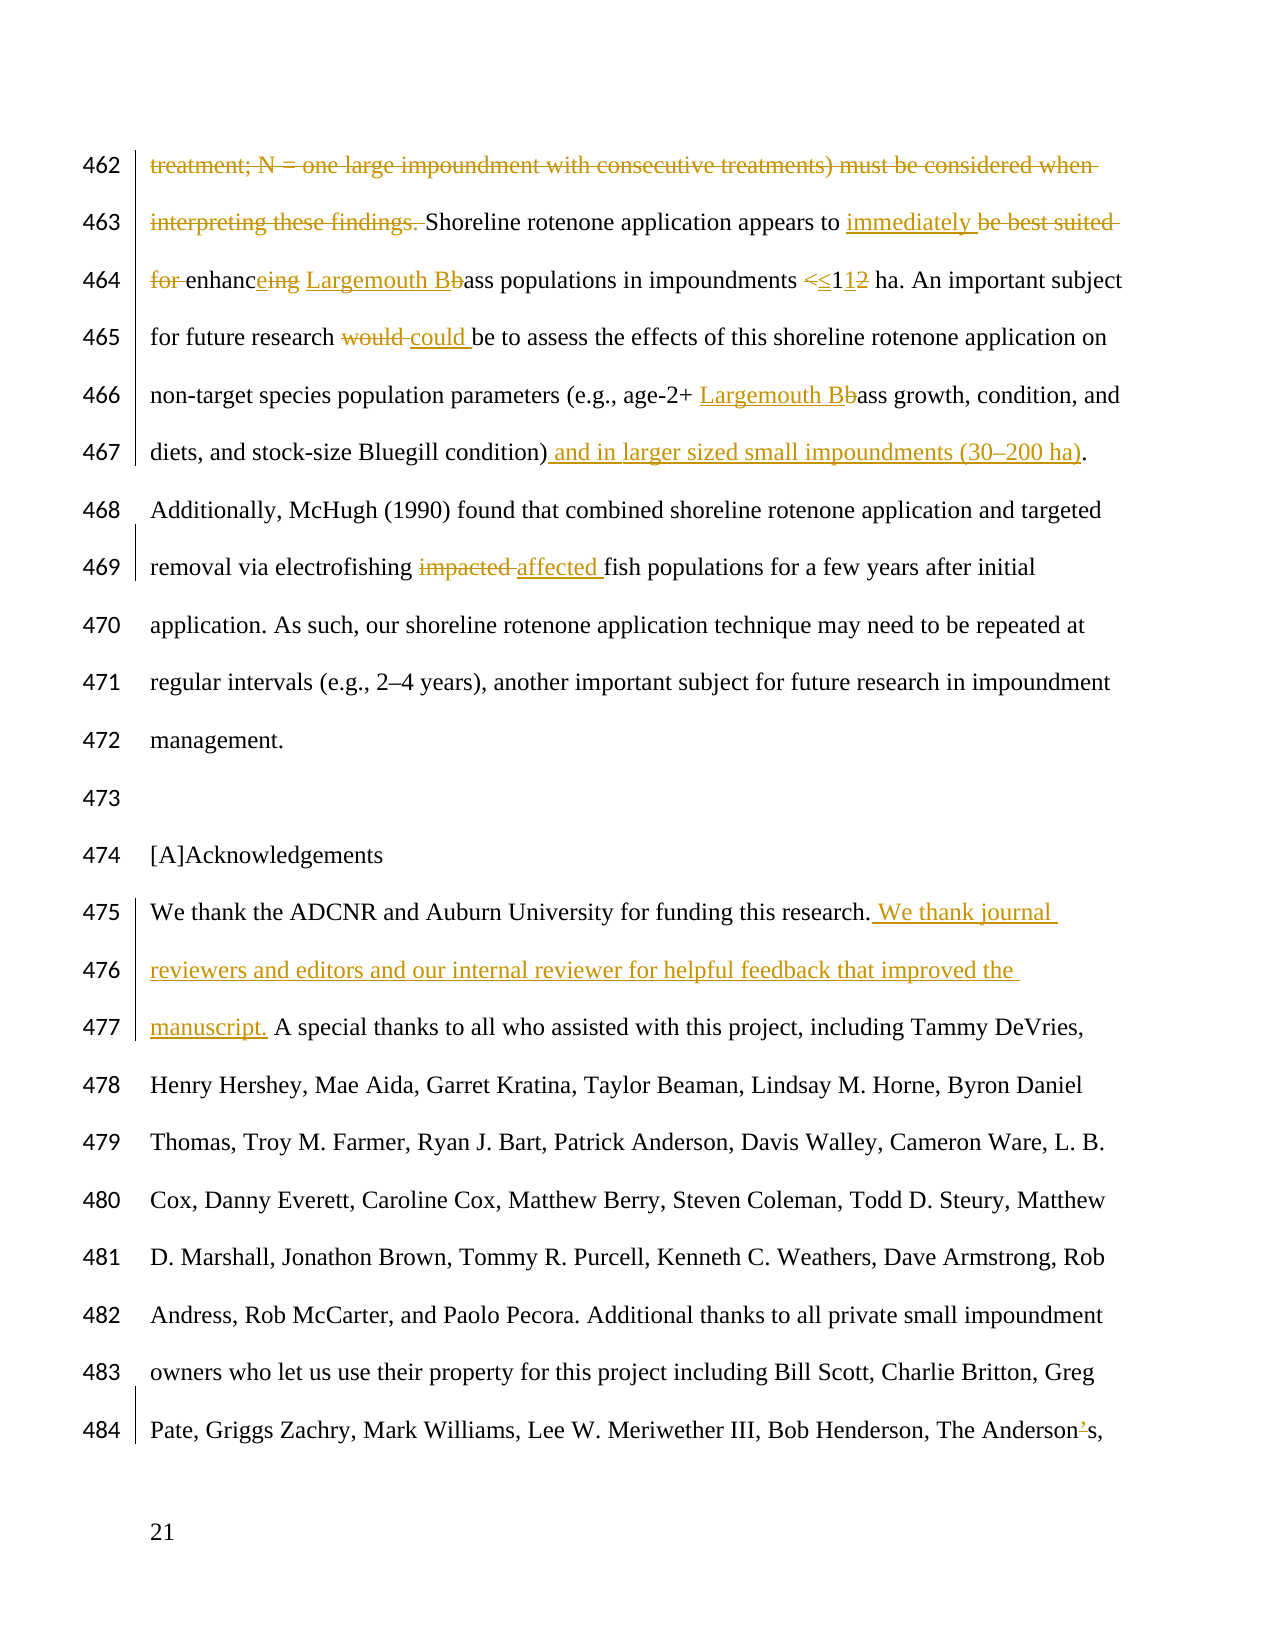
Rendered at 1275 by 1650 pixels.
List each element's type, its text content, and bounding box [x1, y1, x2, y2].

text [150, 150, 1125, 754]
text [150, 897, 1125, 1444]
text [A]Acknowledgements [150, 840, 1125, 869]
